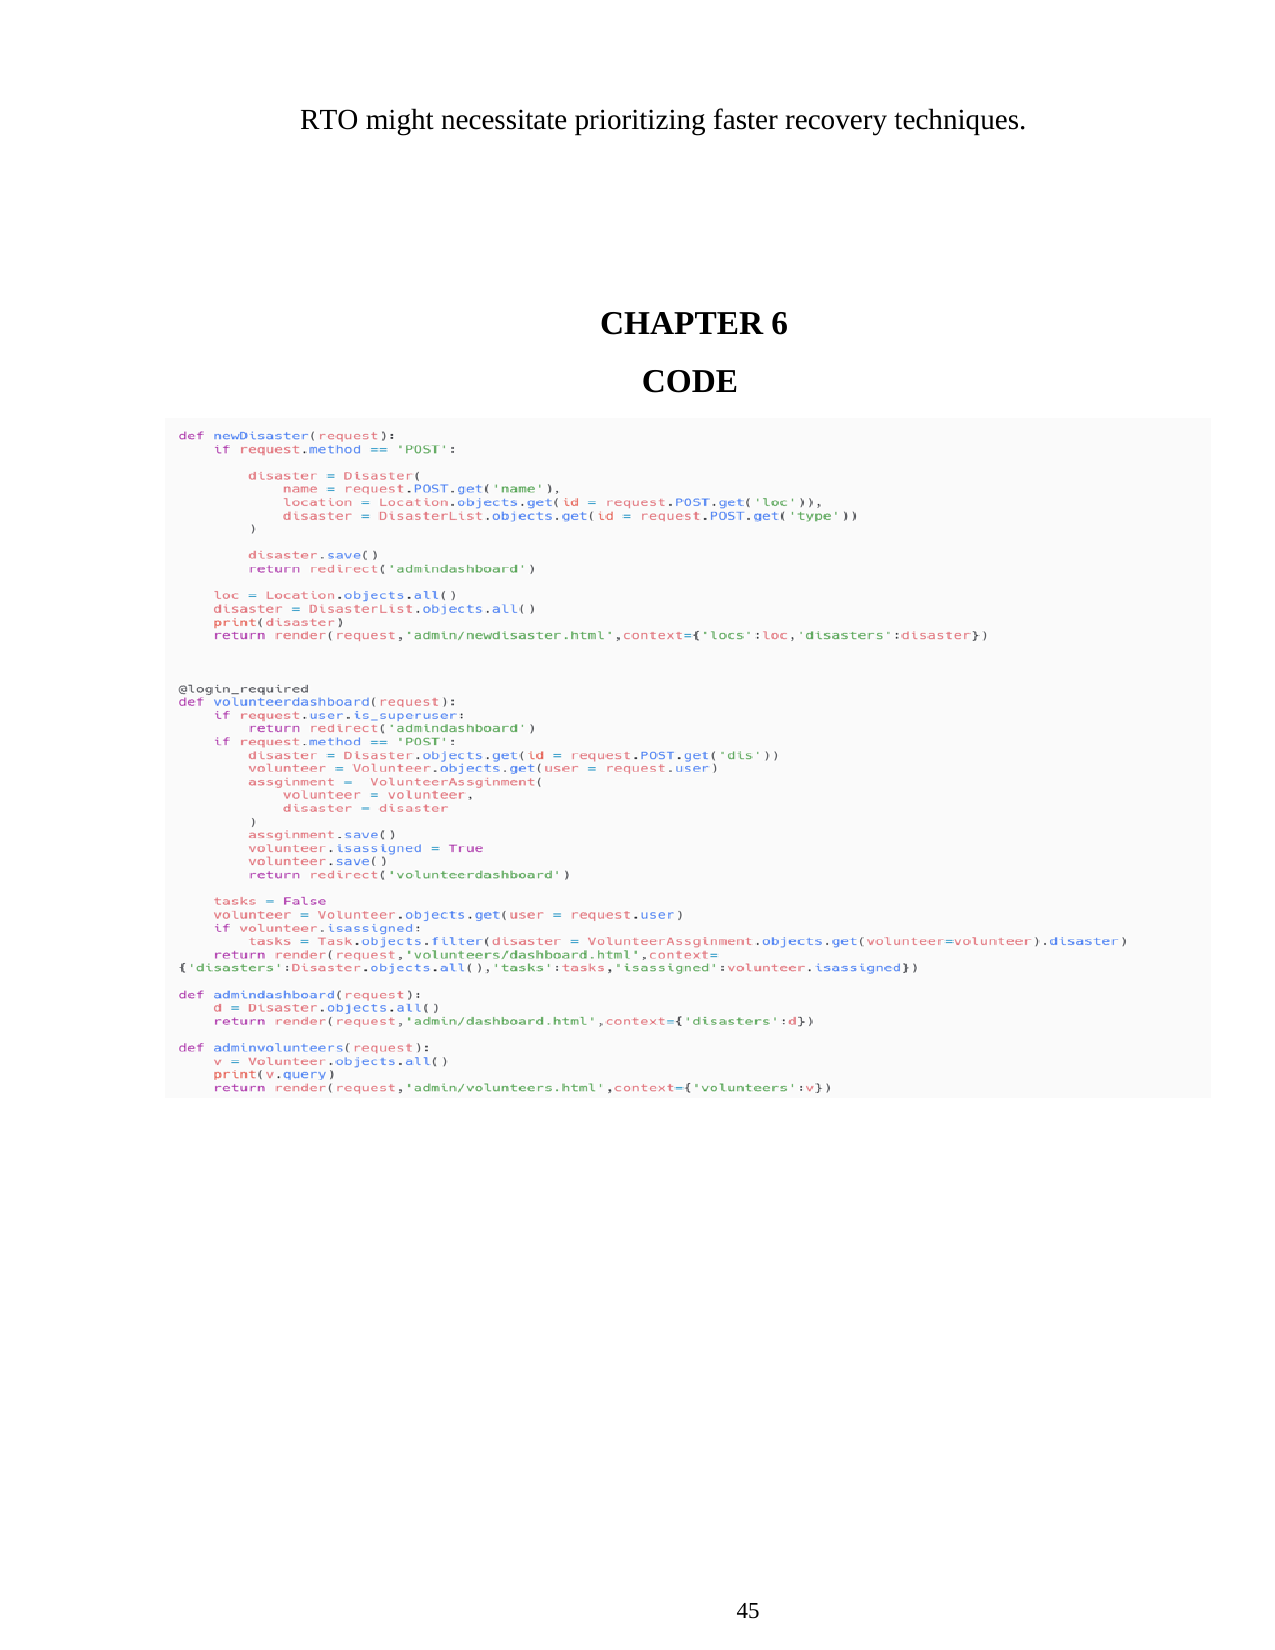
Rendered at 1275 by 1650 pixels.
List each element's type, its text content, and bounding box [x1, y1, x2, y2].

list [262, 102, 1091, 136]
picture [165, 418, 1211, 1098]
text CODE [525, 361, 1091, 399]
text CHAPTER 6 [525, 303, 1091, 342]
